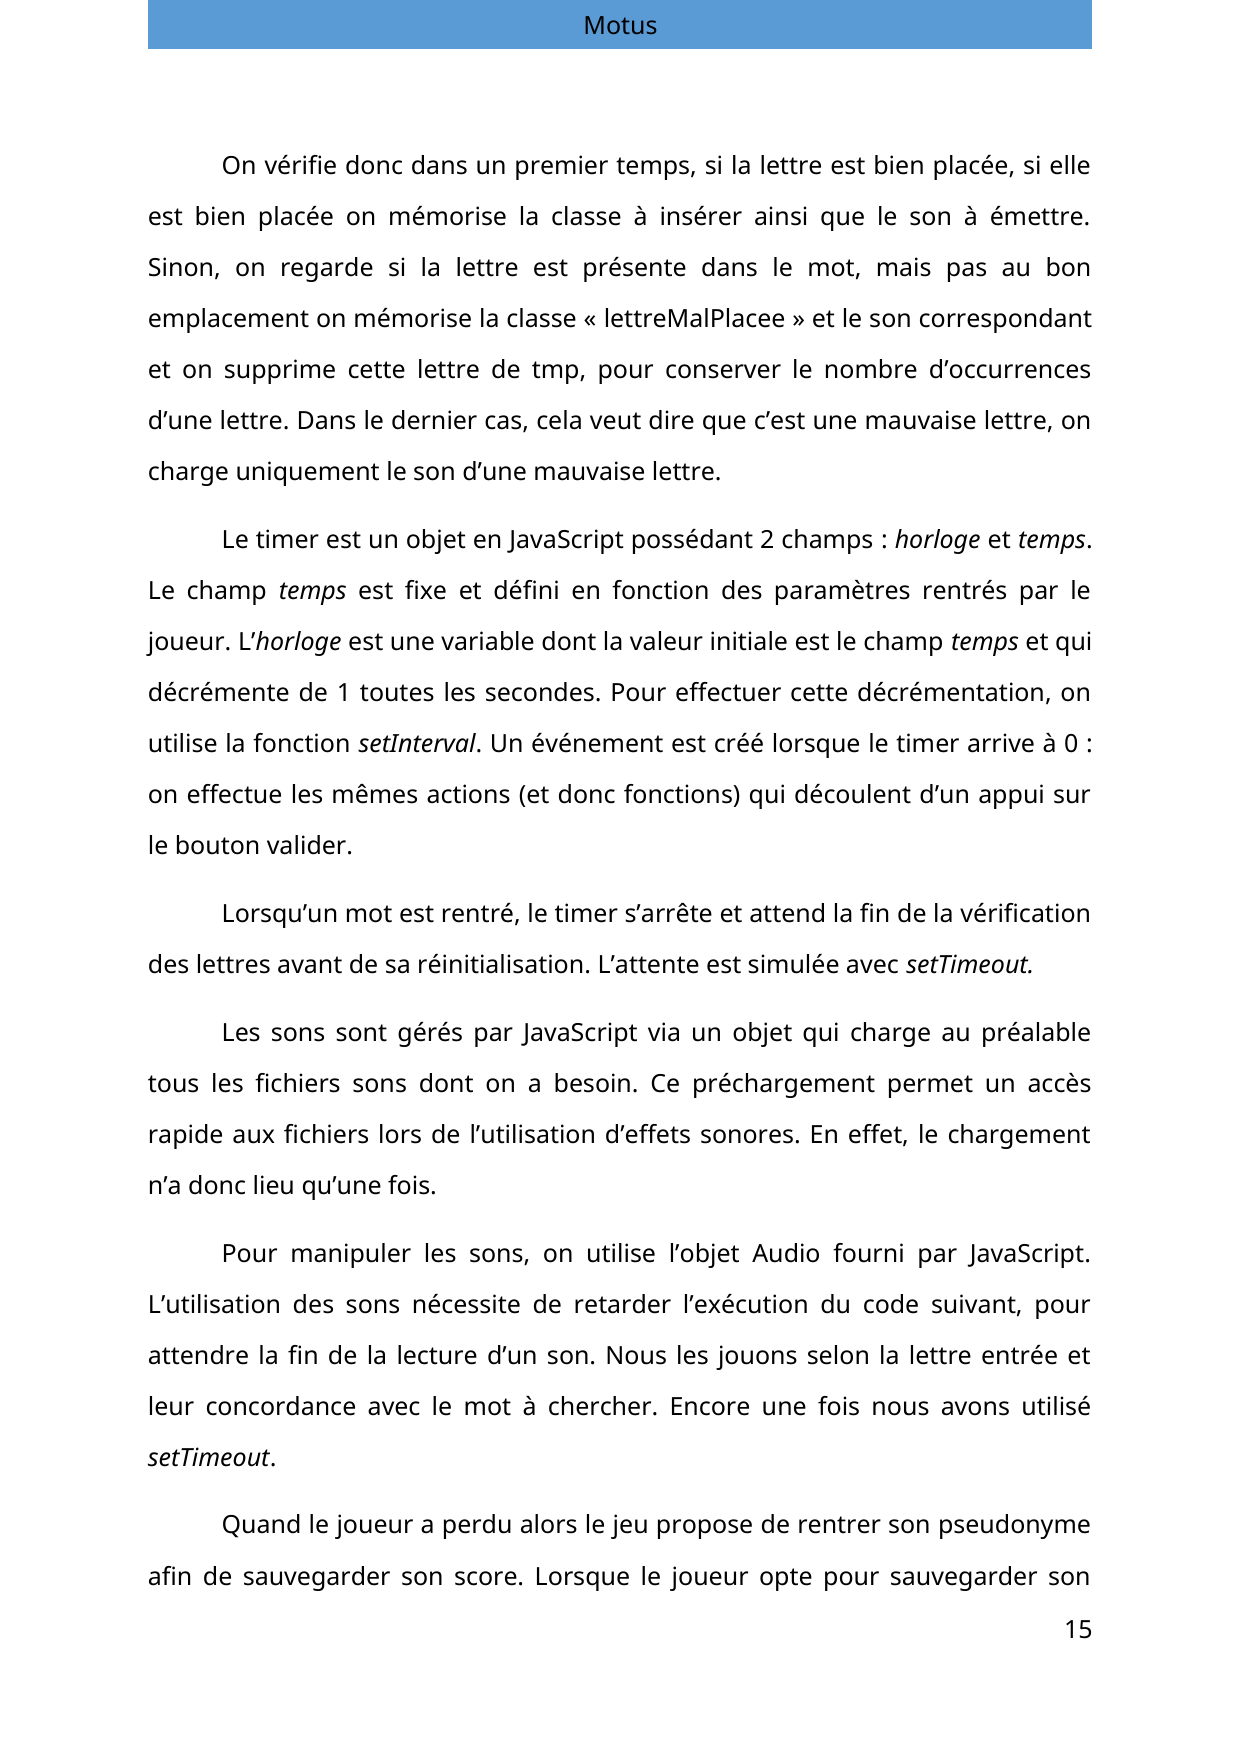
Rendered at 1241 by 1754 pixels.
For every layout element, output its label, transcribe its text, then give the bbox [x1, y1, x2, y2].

text Lorsqu’un mot est rentré, le timer s’arrête et attend la fin de la vérification des lettres avant de sa réinitialisation. L’attente est simulée avec setTimeout. [148, 896, 1092, 981]
text Le timer est un objet en JavaScript possédant 2 champs : horloge et temps. Le champ temps est fixe et défini en fonction des paramètres rentrés par le joueur. L’horloge est une variable dont la valeur initiale est le champ temps et qui décrémente de 1 toutes les secondes. Pour effectuer cette décrémentation, on utilise la fonction setInterval. Un événement est créé lorsque le timer arrive à 0 : on effectue les mêmes actions (et donc fonctions) qui découlent d’un appui sur le bouton valider. [148, 522, 1092, 862]
text Pour manipuler les sons, on utilise l’objet Audio fourni par JavaScript. L’utilisation des sons nécessite de retarder l’exécution du code suivant, pour attendre la fin de la lecture d’un son. Nous les jouons selon la lettre entrée et leur concordance avec le mot à chercher. Encore une fois nous avons utilisé setTimeout. [148, 1235, 1092, 1473]
text On vérifie donc dans un premier temps, si la lettre est bien placée, si elle est bien placée on mémorise la classe à insérer ainsi que le son à émettre. Sinon, on regarde si la lettre est présente dans le mot, mais pas au bon emplacement on mémorise la classe « lettreMalPlacee » et le son correspondant et on supprime cette lettre de tmp, pour conserver le nombre d’occurrences d’une lettre. Dans le dernier cas, cela veut dire que c’est une mauvaise lettre, on charge uniquement le son d’une mauvaise lettre. [148, 148, 1092, 488]
text Les sons sont gérés par JavaScript via un objet qui charge au préalable tous les fichiers sons dont on a besoin. Ce préchargement permet un accès rapide aux fichiers lors de l’utilisation d’effets sonores. En effet, le chargement n’a donc lieu qu’une fois. [148, 1014, 1092, 1202]
